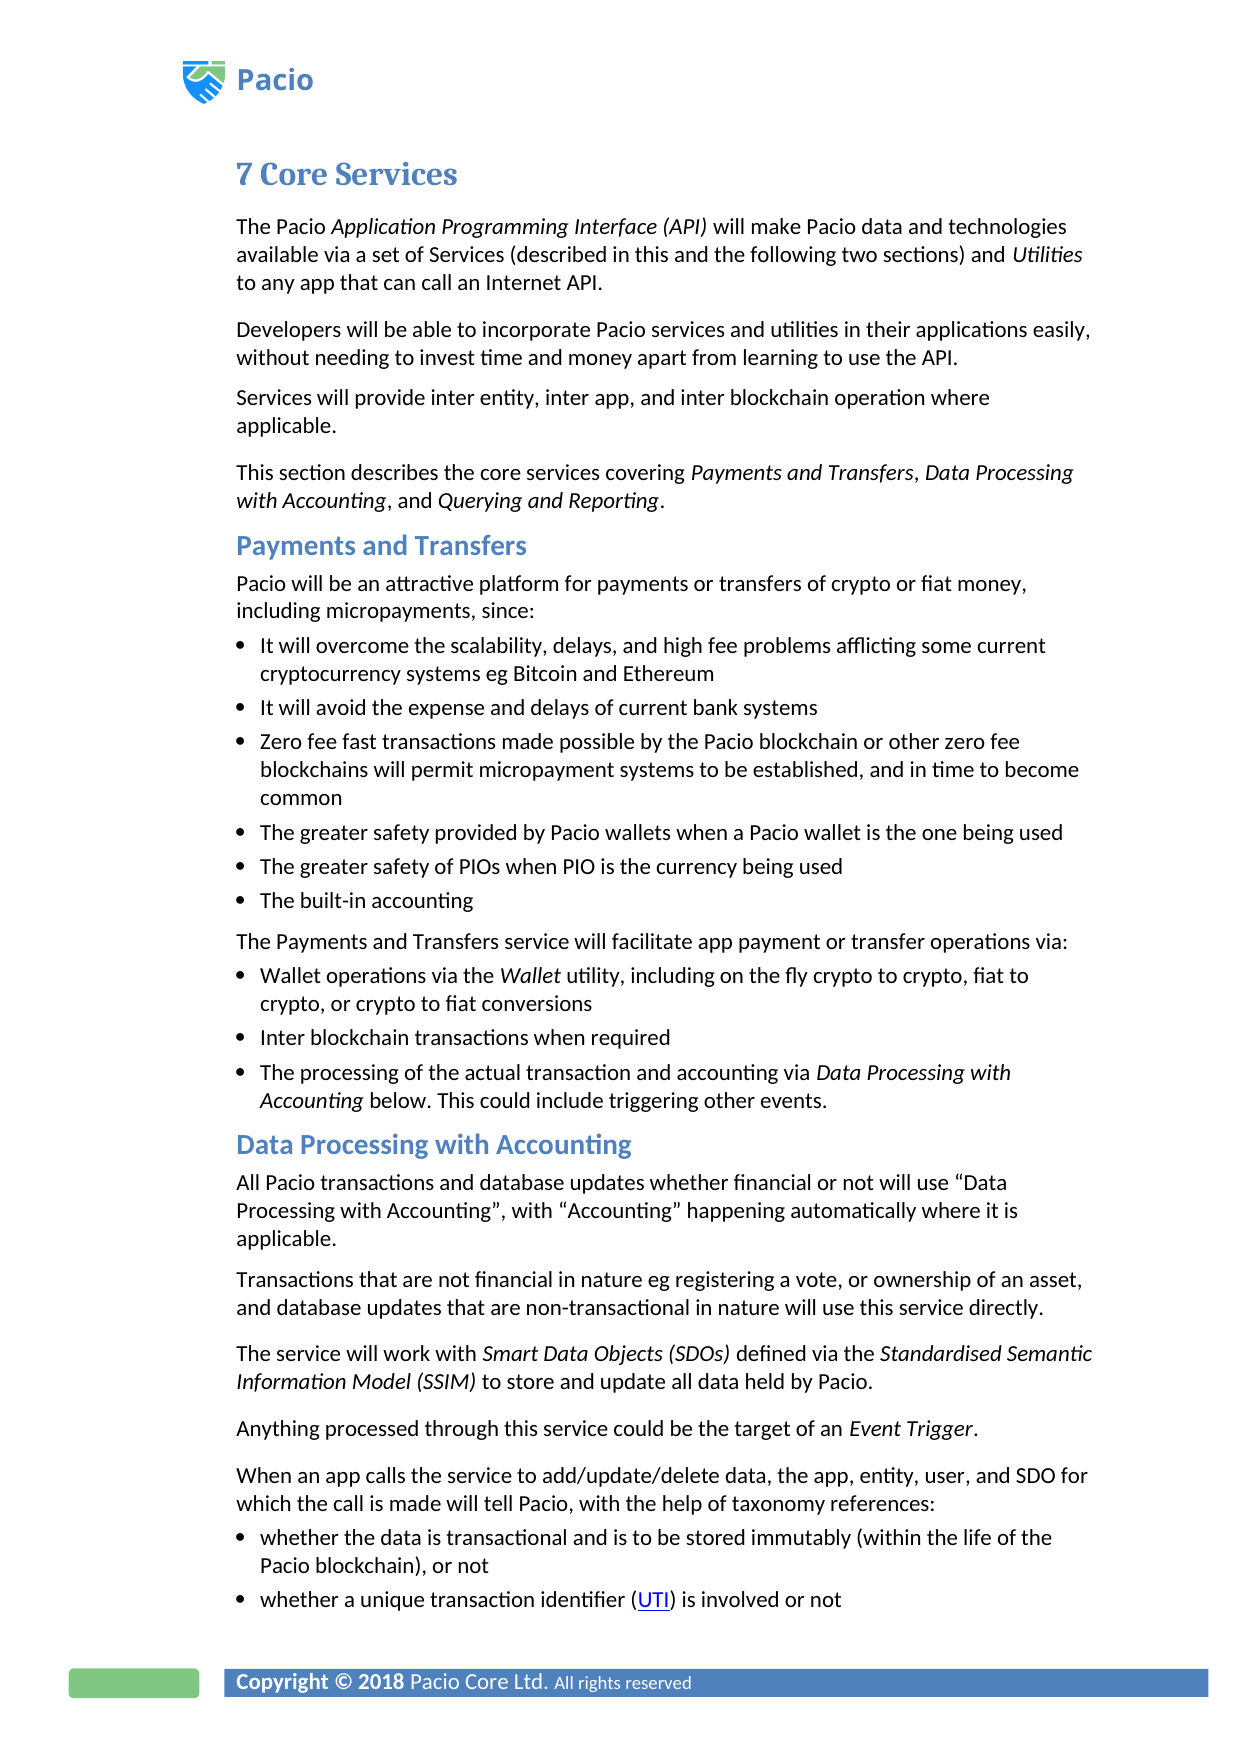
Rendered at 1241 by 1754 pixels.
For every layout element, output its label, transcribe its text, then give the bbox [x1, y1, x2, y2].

text When an app calls the service to add/update/delete data, the app, entity, user, and SDO for which the call is made will tell Pacio, with the help of taxonomy references: [236, 1461, 1092, 1517]
text Services will provide inter entity, inter app, and inter blockchain operation where applicable. [236, 383, 1092, 439]
text The Payments and Transfers service will facilitate app payment or transfer operations via: [236, 927, 1092, 955]
text The Pacio Application Programming Interface (API) will make Pacio data and technologies available via a set of Services (described in this and the following two sections) and Utilities to any app that can call an Internet API. [236, 212, 1092, 296]
list Wallet operations via the Wallet utility, including on the fly crypto to crypto, fiat to crypto, or crypto to fiat conversions [236, 961, 1092, 1017]
text Transactions that are not financial in nature eg registering a vote, or ownership of an asset, and database updates that are non-transactional in nature will use this service directly. [236, 1265, 1092, 1321]
text All Pacio transactions and database updates whether financial or not will use “Data Processing with Accounting”, with “Accounting” happening automatically where it is applicable. [236, 1168, 1092, 1252]
list Zero fee fast transactions made possible by the Pacio blockchain or other zero fee blockchains will permit micropayment systems to be established, and in time to become common [236, 727, 1092, 812]
text The service will work with Smart Data Objects (SDOs) defined via the Standardised Semantic Information Model (SSIM) to store and update all data held by Pacio. [236, 1339, 1092, 1396]
list Inter blockchain transactions when required [236, 1023, 1092, 1051]
subtitle Core Services [236, 155, 1092, 193]
text This section describes the core services covering Payments and Transfers, Data Processing with Accounting, and Querying and Reporting. [236, 458, 1092, 514]
list whether a unique transaction identifier (UTI) is involved or not [236, 1586, 1092, 1614]
list The greater safety of PIOs when PIO is the currency being used [236, 852, 1092, 880]
text Anything processed through this service could be the target of an Event Trigger. [236, 1414, 1092, 1442]
text Payments and Transfers [236, 527, 1092, 562]
text Developers will be able to incorporate Pacio services and utilities in their applications easily, without needing to invest time and money apart from learning to use the API. [236, 315, 1092, 371]
list It will overcome the scalability, delays, and high fee problems afflicting some current cryptocurrency systems eg Bitcoin and Ethereum [236, 631, 1092, 687]
list The built-in accounting [236, 886, 1092, 914]
list whether the data is transactional and is to be stored immutably (within the life of the Pacio blockchain), or not [236, 1523, 1092, 1579]
list The processing of the actual transaction and accounting via Data Processing with Accounting below. This could include triggering other events. [236, 1058, 1092, 1114]
text Pacio will be an attractive platform for payments or transfers of crypto or fiat money, including micropayments, since: [236, 569, 1092, 625]
list It will avoid the expense and delays of current bank systems [236, 693, 1092, 721]
picture [182, 61, 225, 105]
list The greater safety provided by Pacio wallets when a Pacio wallet is the one being used [236, 818, 1092, 846]
text Data Processing with Accounting [236, 1126, 1092, 1162]
